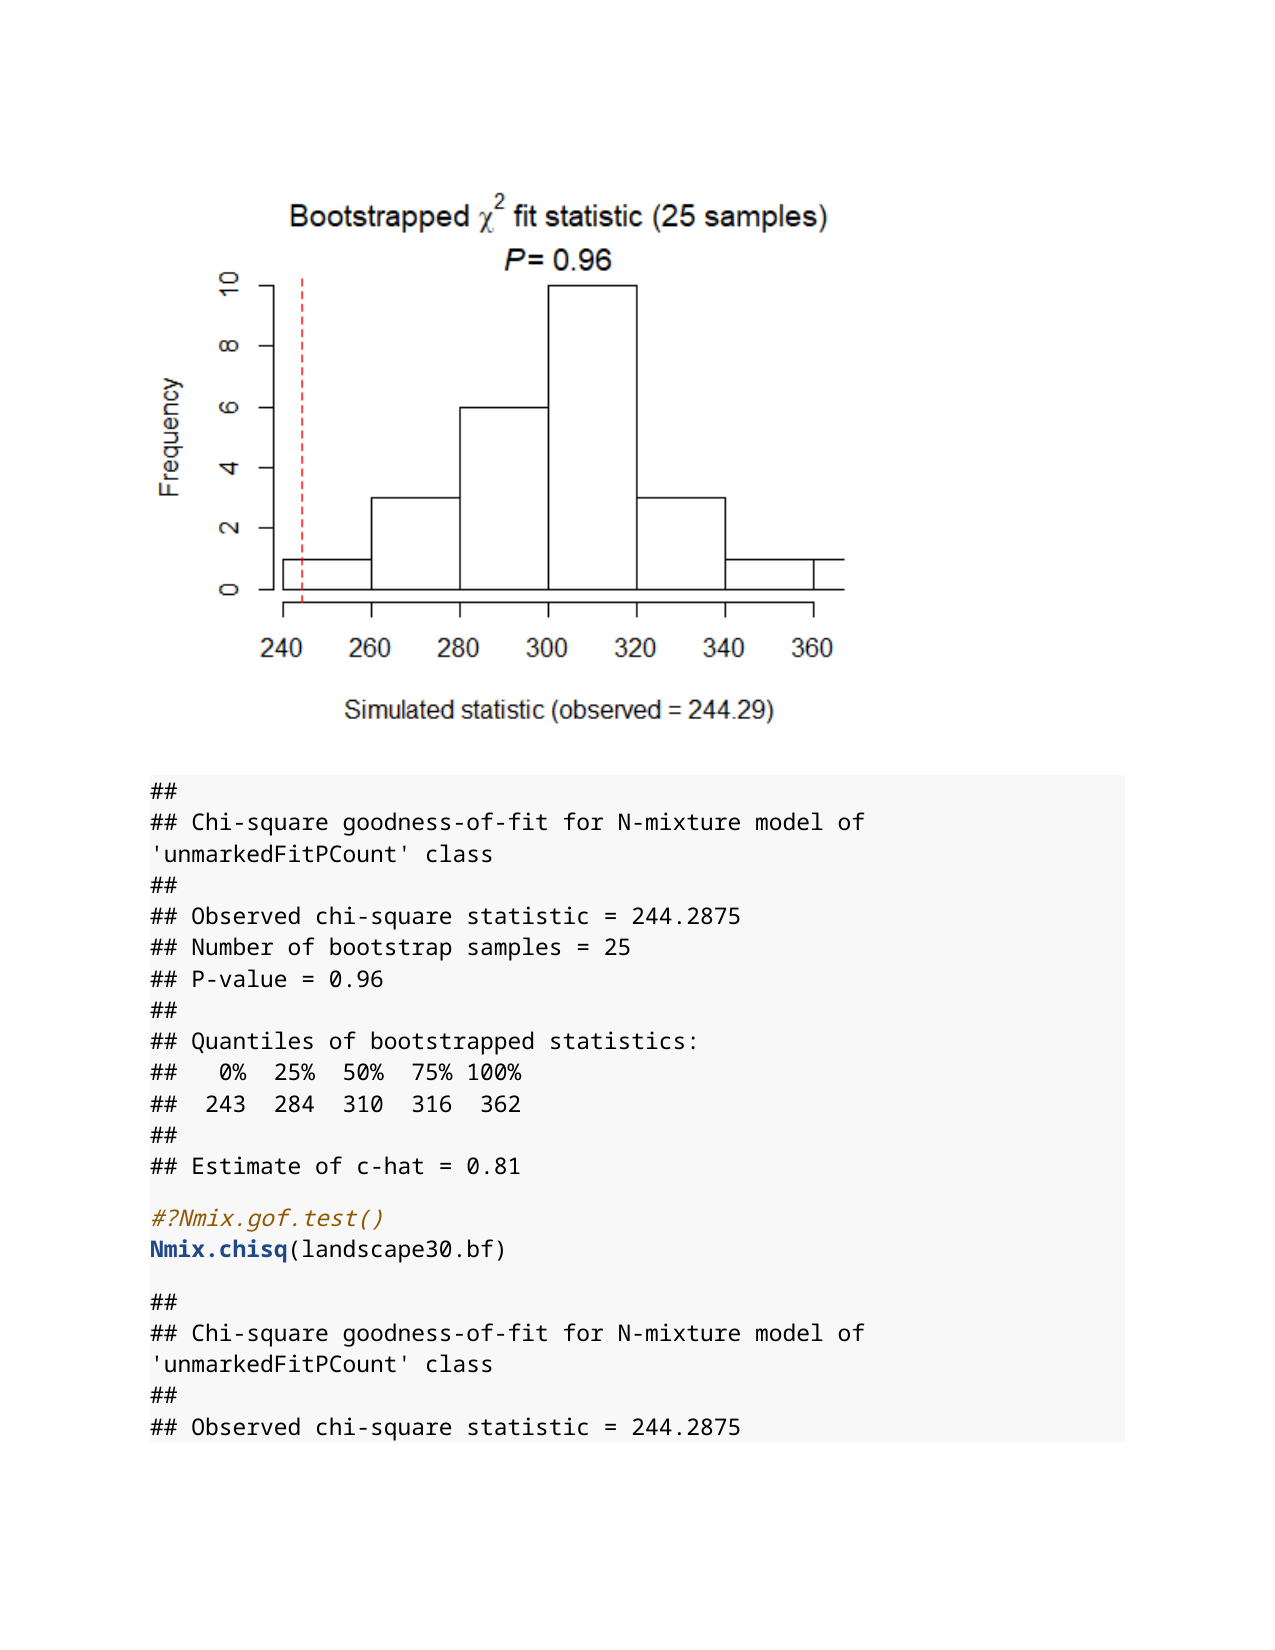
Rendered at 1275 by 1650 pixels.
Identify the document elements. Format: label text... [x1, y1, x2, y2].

text ## ## Chi-square goodness-of-fit for N-mixture model of 'unmarkedFitPCount' class ## ## Observed chi-square statistic = 244.2875 [150, 1286, 1125, 1442]
text ## ## Chi-square goodness-of-fit for N-mixture model of 'unmarkedFitPCount' class ## ## Observed chi-square statistic = 244.2875 ## Number of bootstrap samples = 25 ## P-value = 0.96 ## ## Quantiles of bootstrapped statistics: ## 0% 25% 50% 75% 100% ## 243 284 310 316 362 ## ## Estimate of c-hat = 0.81 [150, 775, 1125, 1181]
picture [150, 150, 908, 757]
text #?Nmix.gof.test() Nmix.chisq(landscape30.bf) [150, 1202, 1125, 1265]
